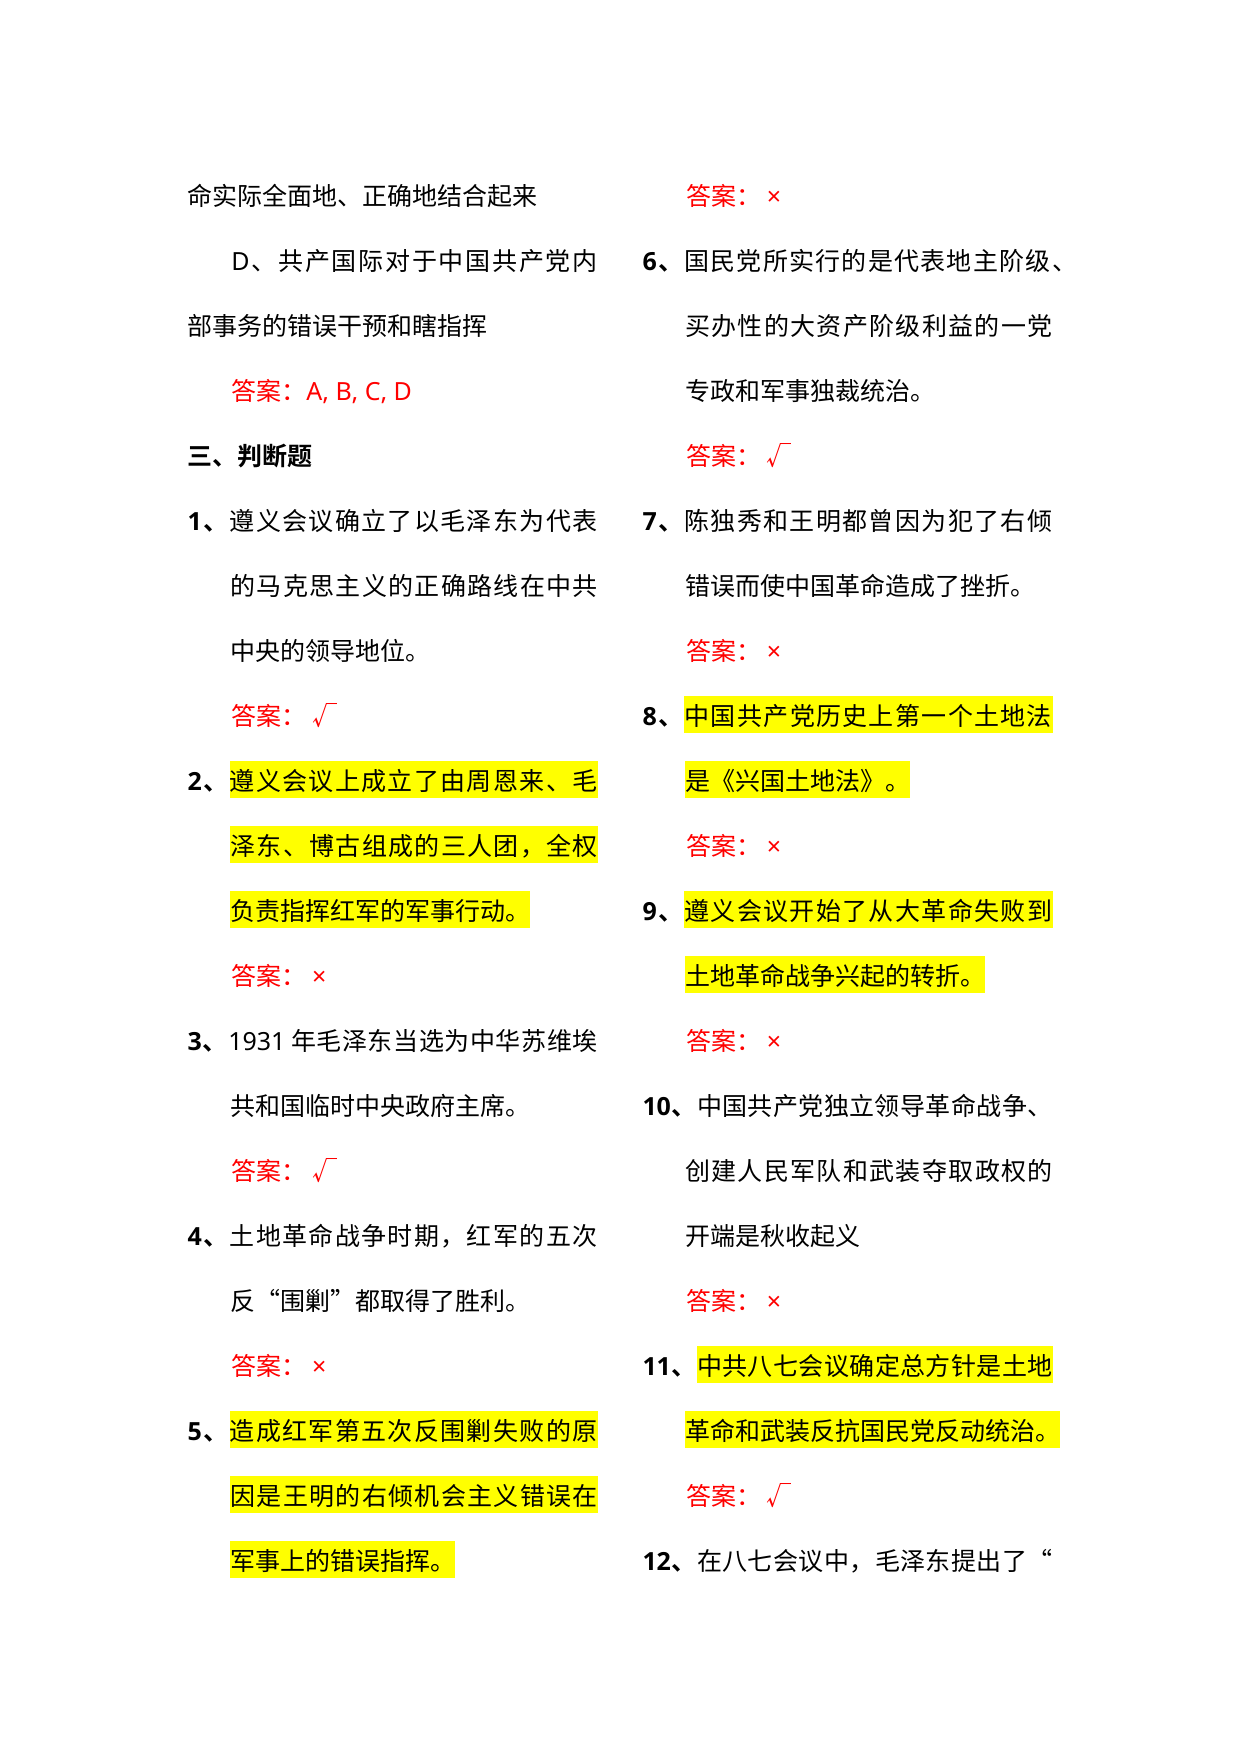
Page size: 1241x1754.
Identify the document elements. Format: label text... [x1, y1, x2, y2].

text 答案： × [187, 1332, 598, 1397]
text C、不善于把马克思主义与中国革命实际全面地、正确地结合起来 [187, 162, 598, 227]
text 答案：A, B, C, D [187, 357, 598, 422]
text 答案： × [642, 617, 1053, 682]
text 答案： √ [642, 422, 1053, 487]
text 2、遵义会议上成立了由周恩来、毛泽东、博古组成的三人团，全权负责指挥红军的军事行动。 [187, 747, 598, 942]
text 答案： × [642, 812, 1053, 877]
text 答案： √ [187, 682, 598, 747]
text 7、陈独秀和王明都曾因为犯了右倾错误而使中国革命造成了挫折。 [642, 487, 1053, 617]
text 9、遵义会议开始了从大革命失败到土地革命战争兴起的转折。 [642, 877, 1053, 1007]
text 答案： √ [642, 1462, 1053, 1527]
text 答案： × [187, 942, 598, 1007]
text 答案： × [642, 1007, 1053, 1072]
text 答案： √ [187, 1137, 598, 1202]
text 3、1931年毛泽东当选为中华苏维埃共和国临时中央政府主席。 [187, 1007, 598, 1137]
text 三、判断题 [187, 422, 598, 487]
text 答案： × [642, 162, 1053, 227]
text 10、中国共产党独立领导革命战争、创建人民军队和武装夺取政权的开端是秋收起义 [642, 1072, 1053, 1267]
text 6、国民党所实行的是代表地主阶级、买办性的大资产阶级利益的一党专政和军事独裁统治。 [642, 227, 1053, 422]
text 4、土地革命战争时期，红军的五次反“围剿”都取得了胜利。 [187, 1202, 598, 1332]
text D、共产国际对于中国共产党内部事务的错误干预和瞎指挥 [187, 227, 598, 357]
text 12、在八七会议中，毛泽东提出了“ 一切反动派都是纸老虎”的著名论断。 [642, 1527, 1053, 1592]
text 5、造成红军第五次反围剿失败的原因是王明的右倾机会主义错误在军事上的错误指挥。 [187, 1397, 598, 1592]
text 8、中国共产党历史上第一个土地法是《兴国土地法》。 [642, 682, 1053, 812]
text 答案： × [642, 1267, 1053, 1332]
text 11、中共八七会议确定总方针是土地革命和武装反抗国民党反动统治。 [642, 1332, 1053, 1462]
text 1、遵义会议确立了以毛泽东为代表的马克思主义的正确路线在中共中央的领导地位。 [187, 487, 598, 682]
